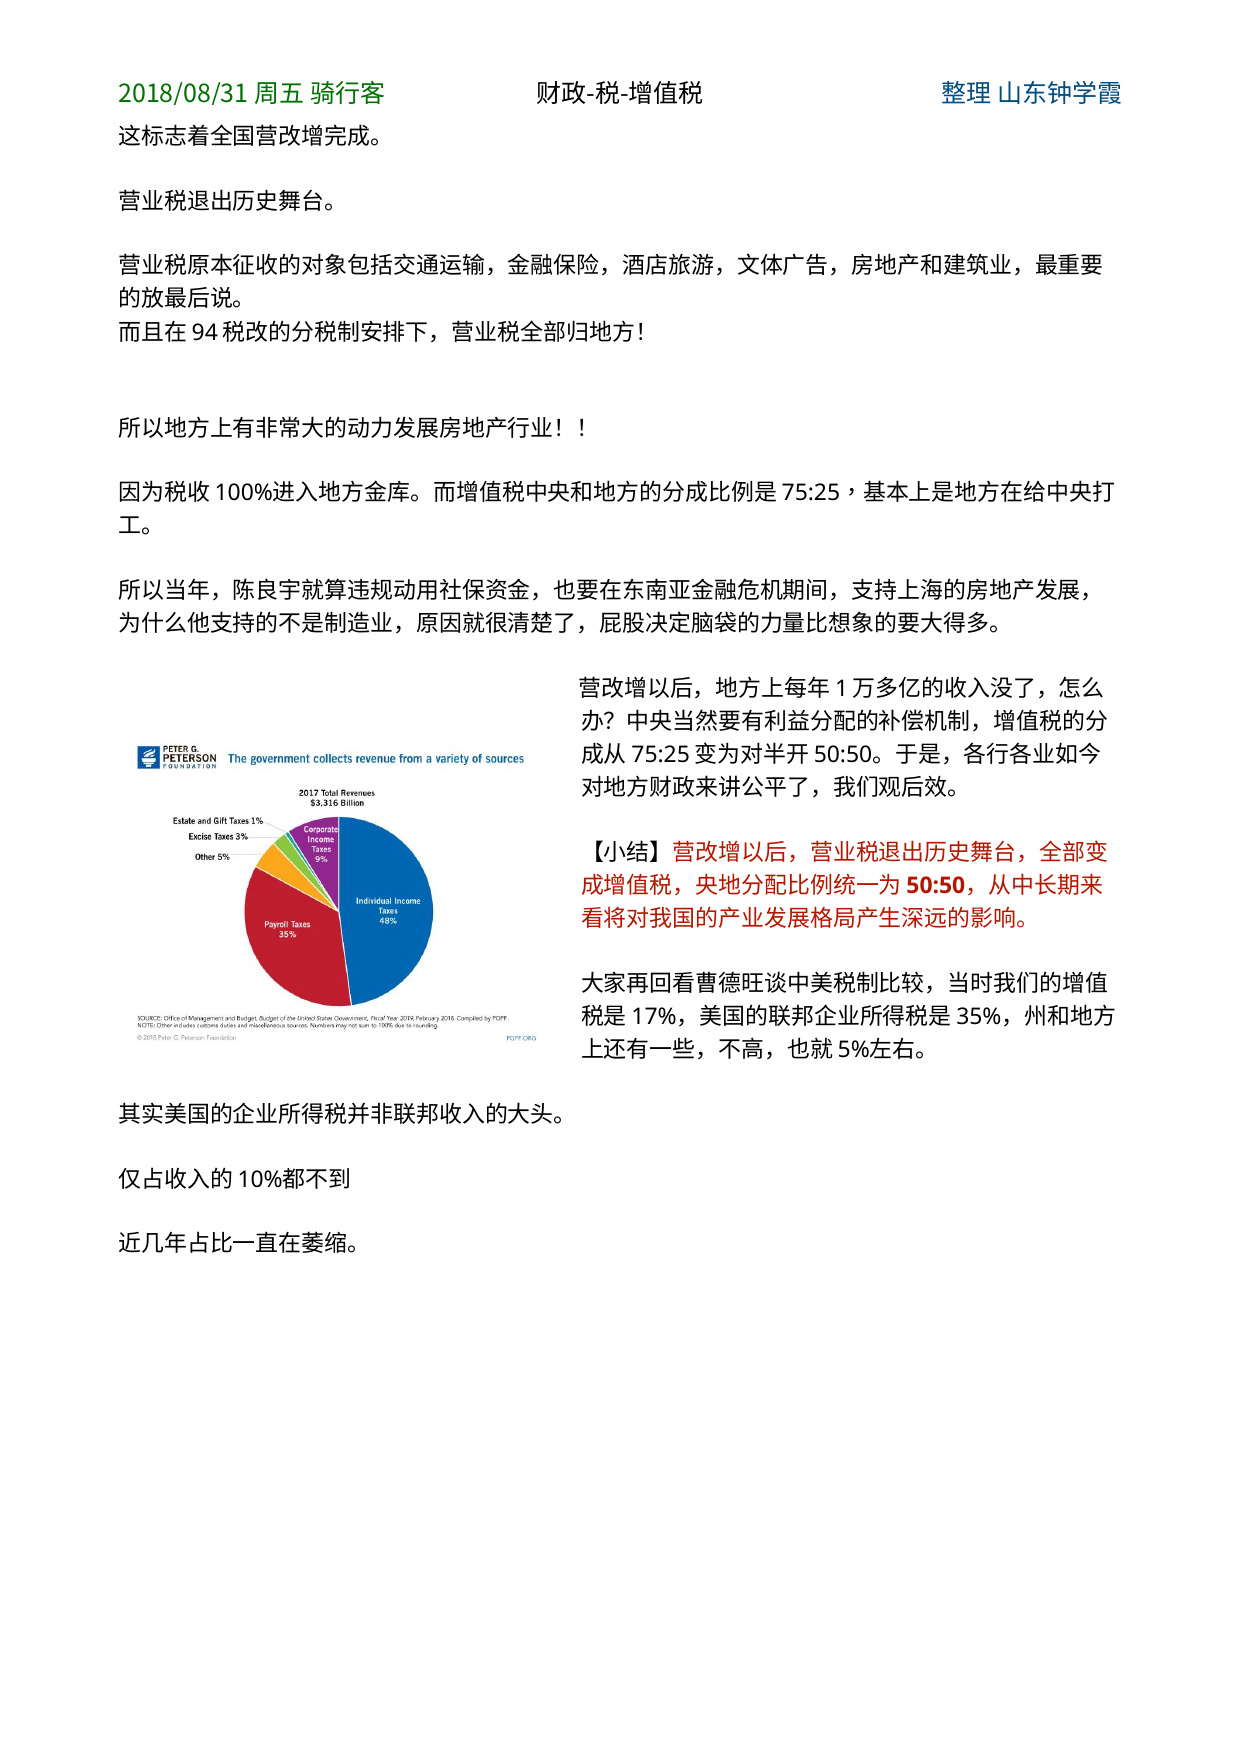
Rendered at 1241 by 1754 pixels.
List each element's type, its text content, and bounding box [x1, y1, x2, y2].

text 因为税收100%进入地方金库。而增值税中央和地方的分成比例是75:25，基本上是地方在给中央打工。 [118, 474, 1122, 540]
text 大家再回看曹德旺谈中美税制比较，当时我们的增值税是17%，美国的联邦企业所得税是35%，州和地方上还有一些，不高，也就5%左右。 [556, 965, 1122, 1065]
text 其实美国的企业所得税并非联邦收入的大头。 [118, 1096, 1122, 1129]
text 【小结】营改增以后，营业税退出历史舞台，全部变成增值税，央地分配比例统一为50:50，从中长期来看将对我国的产业发展格局产生深远的影响。 [556, 834, 1122, 933]
text 营业税原本征收的对象包括交通运输，金融保险，酒店旅游，文体广告，房地产和建筑业，最重要的放最后说。 [118, 247, 1122, 313]
text 所以当年，陈良宇就算违规动用社保资金，也要在东南亚金融危机期间，支持上海的房地产发展，为什么他支持的不是制造业，原因就很清楚了，屁股决定脑袋的力量比想象的要大得多。 [118, 572, 1122, 638]
text 仅占收入的10%都不到 [118, 1160, 1122, 1194]
text 而且在94税改的分税制安排下，营业税全部归地方！ [118, 313, 1122, 347]
text 近几年占比一直在萎缩。 [118, 1225, 1122, 1258]
text 所以地方上有非常大的动力发展房地产行业！！ [118, 409, 1122, 443]
picture [117, 713, 556, 1069]
text 营改增以后，地方上每年1万多亿的收入没了，怎么办？中央当然要有利益分配的补偿机制，增值税的分成从75:25变为对半开50:50。于是，各行各业如今对地方财政来讲公平了，我们观后效。 [118, 669, 1122, 802]
text 营业税退出历史舞台。 [118, 183, 1122, 216]
text 这标志着全国营改增完成。 [118, 118, 1122, 151]
